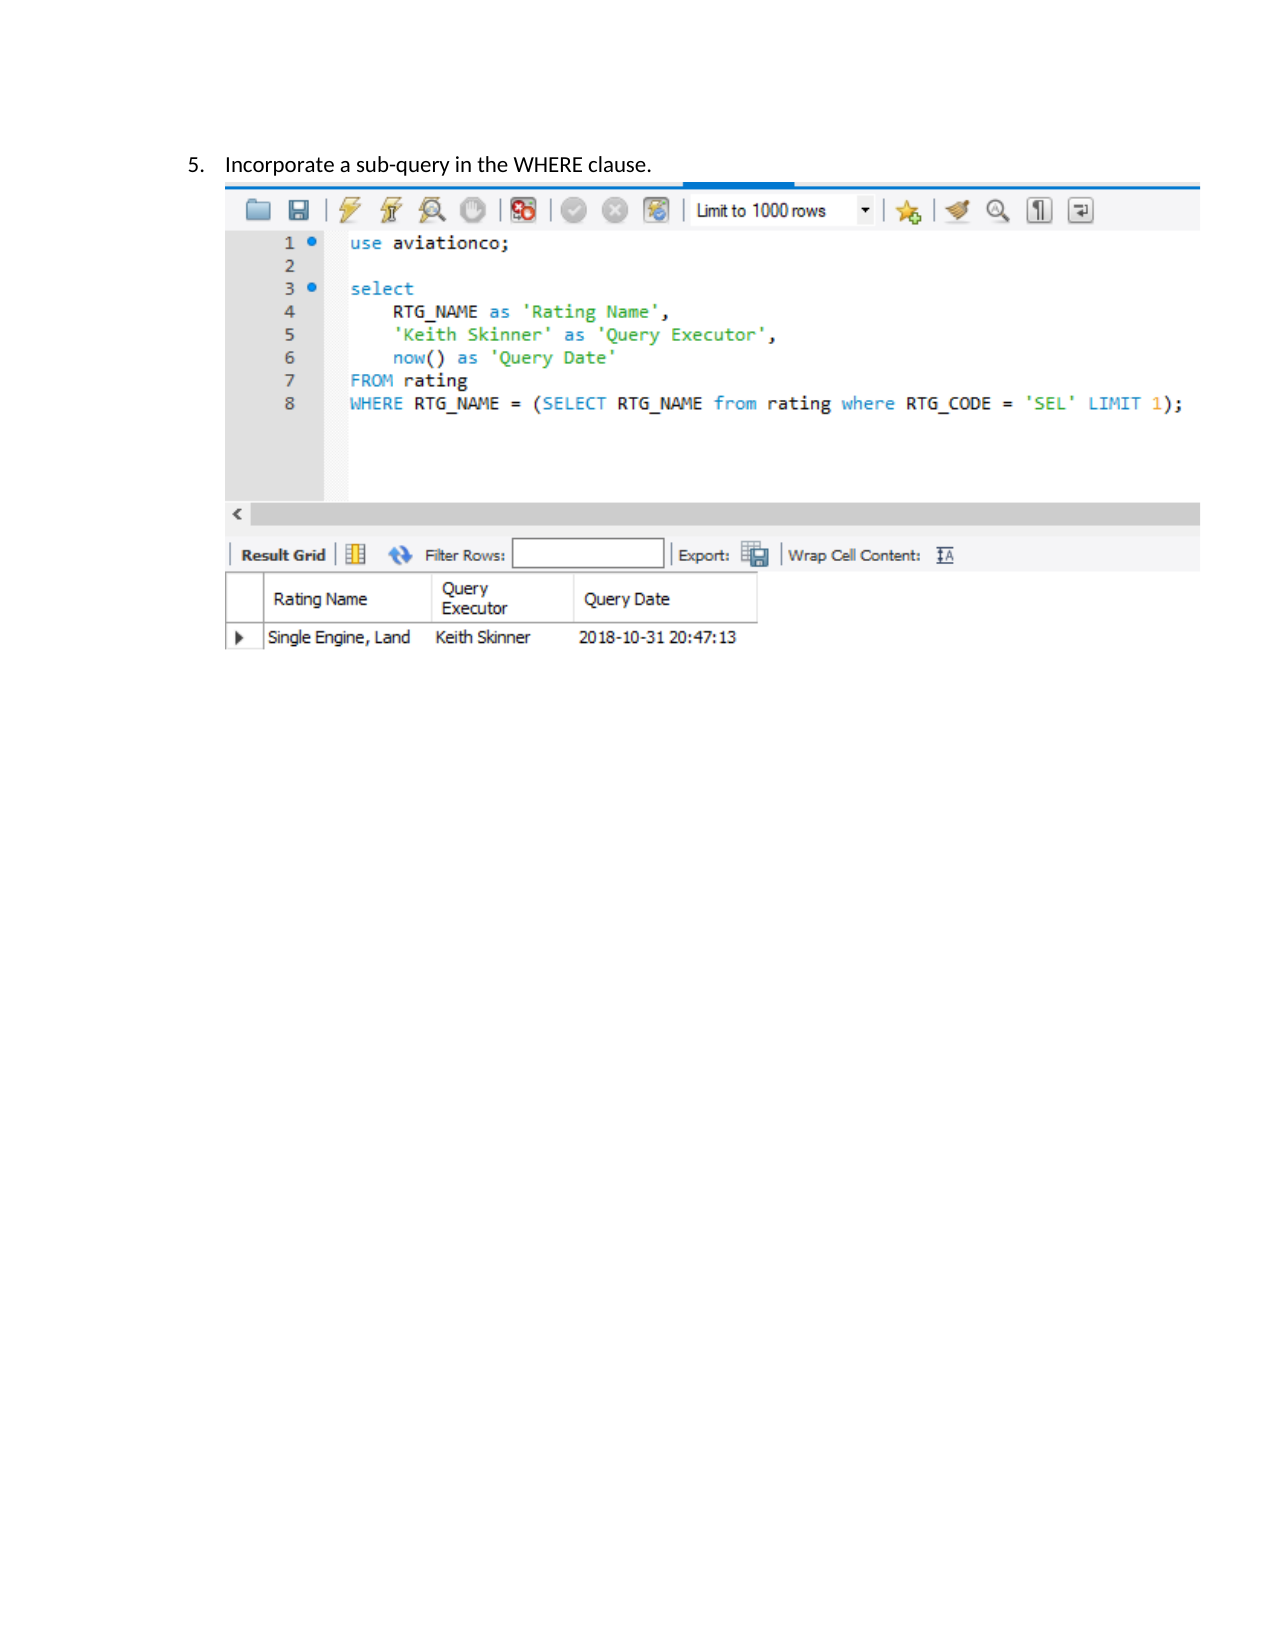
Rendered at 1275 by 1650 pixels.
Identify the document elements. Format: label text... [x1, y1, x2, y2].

picture [225, 182, 1200, 671]
list Incorporate a sub-query in the WHERE clause. [187, 150, 1125, 178]
